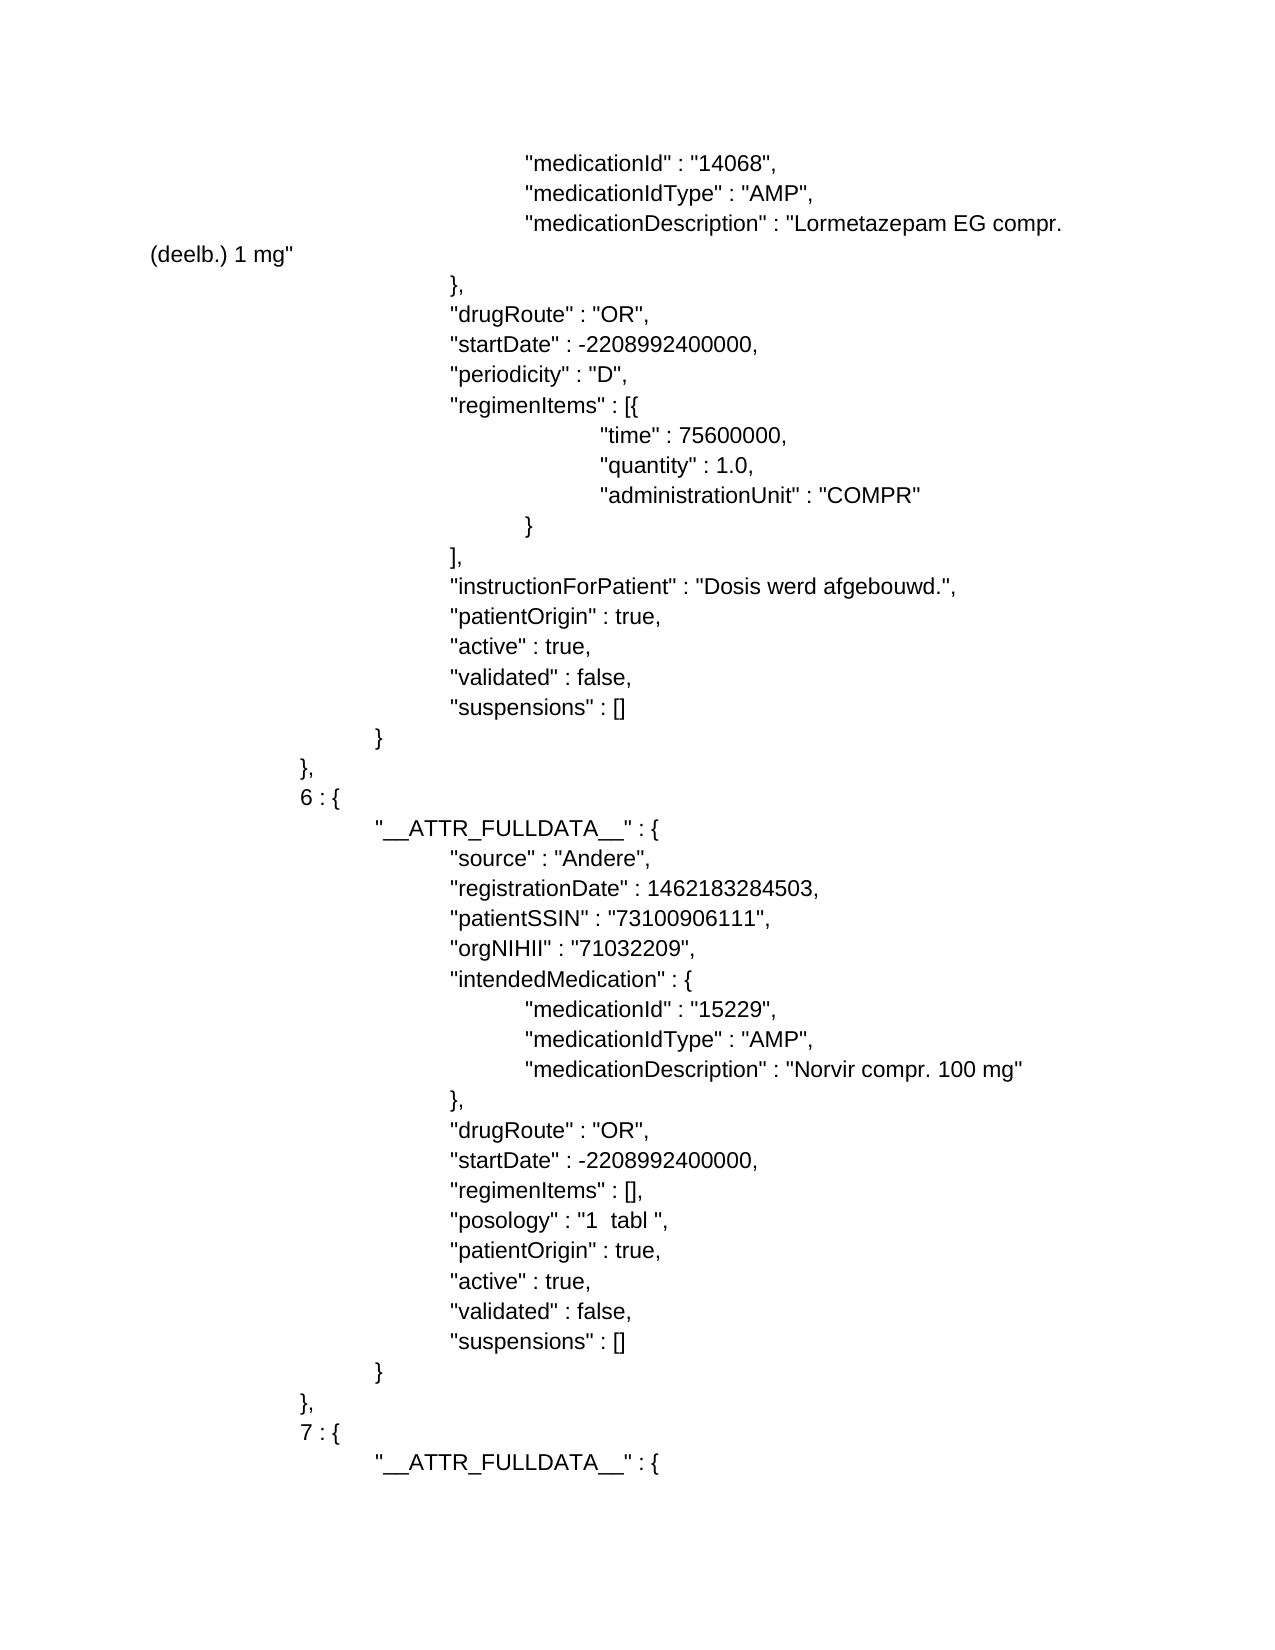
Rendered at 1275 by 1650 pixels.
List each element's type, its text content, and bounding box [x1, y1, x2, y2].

text ], [150, 543, 1125, 569]
text 7 : { [150, 1419, 1125, 1445]
text "suspensions" : [] [150, 694, 1125, 720]
text "orgNIHII" : "71032209", [150, 935, 1125, 962]
text "medicationDescription" : "Lormetazepam EG compr. (deelb.) 1 mg" [150, 210, 1125, 267]
text "medicationIdType" : "AMP", [150, 1026, 1125, 1052]
text }, [150, 1086, 1125, 1113]
text "active" : true, [150, 633, 1125, 660]
text } [150, 1358, 1125, 1385]
text }, [150, 754, 1125, 781]
text } [150, 512, 1125, 539]
text "medicationId" : "14068", [150, 150, 1125, 176]
text "administrationUnit" : "COMPR" [150, 482, 1125, 509]
text "time" : 75600000, [150, 422, 1125, 448]
text "instructionForPatient" : "Dosis werd afgebouwd.", [150, 573, 1125, 599]
text "drugRoute" : "OR", [150, 301, 1125, 327]
text "drugRoute" : "OR", [150, 1117, 1125, 1143]
text "periodicity" : "D", [150, 361, 1125, 388]
text "regimenItems" : [{ [150, 392, 1125, 418]
text "__ATTR_FULLDATA__" : { [150, 814, 1125, 841]
text "patientSSIN" : "73100906111", [150, 905, 1125, 932]
text "regimenItems" : [], [150, 1177, 1125, 1203]
text "startDate" : -2208992400000, [150, 1147, 1125, 1173]
text "validated" : false, [150, 1298, 1125, 1324]
text }, [150, 1388, 1125, 1415]
text "quantity" : 1.0, [150, 452, 1125, 478]
text "__ATTR_FULLDATA__" : { [150, 1449, 1125, 1475]
text "active" : true, [150, 1268, 1125, 1294]
text 6 : { [150, 784, 1125, 811]
text } [150, 724, 1125, 750]
text }, [150, 271, 1125, 297]
text "startDate" : -2208992400000, [150, 331, 1125, 358]
text "intendedMedication" : { [150, 966, 1125, 992]
text "patientOrigin" : true, [150, 603, 1125, 629]
text "suspensions" : [] [150, 1328, 1125, 1354]
text "medicationIdType" : "AMP", [150, 180, 1125, 207]
text "registrationDate" : 1462183284503, [150, 875, 1125, 901]
text "posology" : "1 tabl ", [150, 1207, 1125, 1234]
text "medicationDescription" : "Norvir compr. 100 mg" [150, 1056, 1125, 1083]
text "patientOrigin" : true, [150, 1237, 1125, 1264]
text "medicationId" : "15229", [150, 996, 1125, 1022]
text "validated" : false, [150, 663, 1125, 690]
text "source" : "Andere", [150, 845, 1125, 871]
